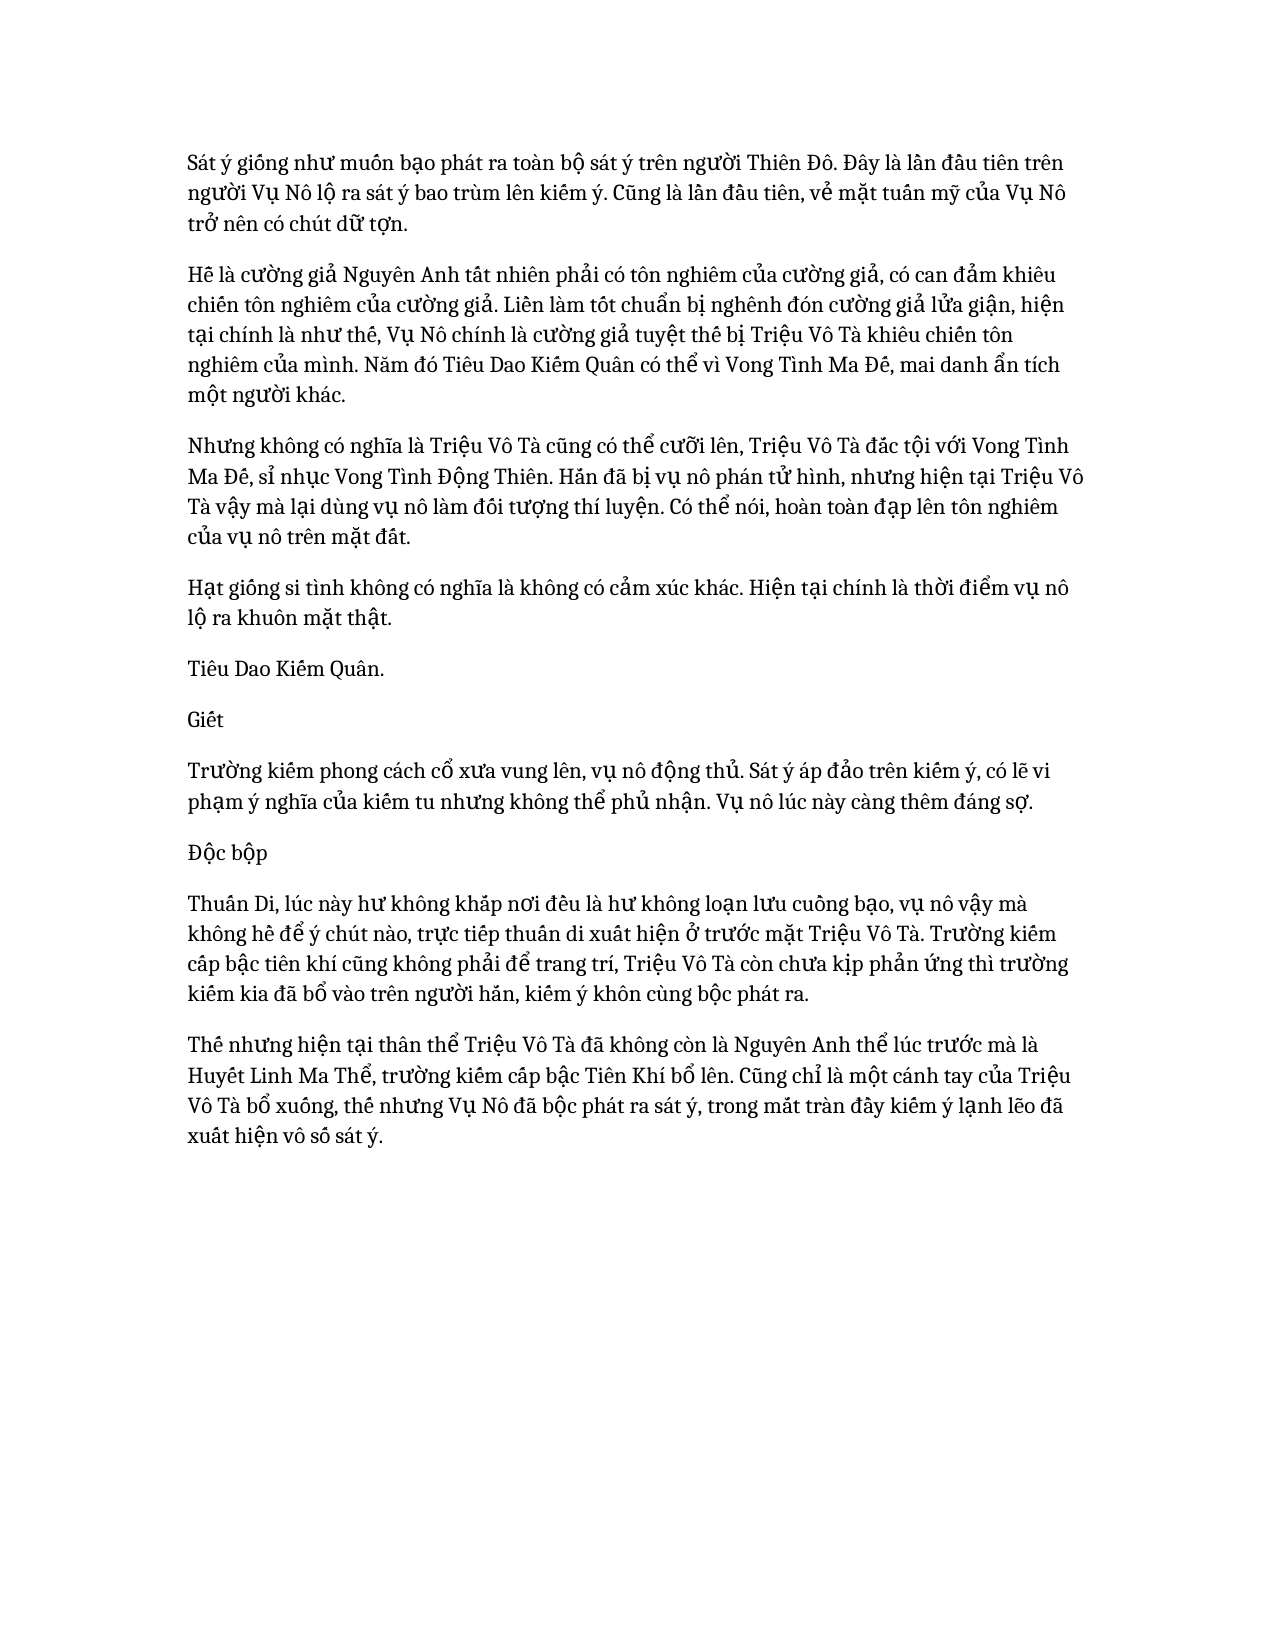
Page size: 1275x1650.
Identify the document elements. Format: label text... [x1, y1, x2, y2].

text Hạt giống si tình không có nghĩa là không có cảm xúc khác. Hiện tại chính là thời điểm vụ nô lộ ra khuôn mặt thật. [187, 575, 1087, 632]
text Giết [187, 707, 1087, 734]
text Độc bộp [187, 839, 1087, 866]
text Nhưng không có nghĩa là Triệu Vô Tà cũng có thể cưỡi lên, Triệu Vô Tà đắc tội với Vong Tình Ma Đế, sỉ nhục Vong Tình Động Thiên. Hắn đã bị vụ nô phán tử hình, nhưng hiện tại Triệu Vô Tà vậy mà lại dùng vụ nô làm đối tượng thí luyện. Có thể nói, hoàn toàn đạp lên tôn nghiêm của vụ nô trên mặt đất. [187, 433, 1087, 550]
text Thuấn Di, lúc này hư không khắp nơi đều là hư không loạn lưu cuồng bạo, vụ nô vậy mà không hề để ý chút nào, trực tiếp thuấn di xuất hiện ở trước mặt Triệu Vô Tà. Trường kiếm cấp bậc tiên khí cũng không phải để trang trí, Triệu Vô Tà còn chưa kịp phản ứng thì trường kiếm kia đã bổ vào trên người hắn, kiếm ý khôn cùng bộc phát ra. [187, 891, 1087, 1008]
text Thế nhưng hiện tại thân thể Triệu Vô Tà đã không còn là Nguyên Anh thể lúc trước mà là Huyết Linh Ma Thể, trường kiếm cấp bậc Tiên Khí bổ lên. Cũng chỉ là một cánh tay của Triệu Vô Tà bổ xuống, thế nhưng Vụ Nô đã bộc phát ra sát ý, trong mắt tràn đầy kiếm ý lạnh lẽo đã xuất hiện vô số sát ý. [187, 1032, 1087, 1149]
text Trường kiếm phong cách cổ xưa vung lên, vụ nô động thủ. Sát ý áp đảo trên kiếm ý, có lẽ vi phạm ý nghĩa của kiếm tu nhưng không thể phủ nhận. Vụ nô lúc này càng thêm đáng sợ. [187, 758, 1087, 815]
text Tiêu Dao Kiếm Quân. [187, 656, 1087, 683]
text Sát ý giống như muốn bạo phát ra toàn bộ sát ý trên người Thiên Đô. Đây là lần đầu tiên trên người Vụ Nô lộ ra sát ý bao trùm lên kiếm ý. Cũng là lần đầu tiên, vẻ mặt tuấn mỹ của Vụ Nô trở nên có chút dữ tợn. [187, 150, 1087, 237]
text Hễ là cường giả Nguyên Anh tất nhiên phải có tôn nghiêm của cường giả, có can đảm khiêu chiến tôn nghiêm của cường giả. Liền làm tốt chuẩn bị nghênh đón cường giả lửa giận, hiện tại chính là như thế, Vụ Nô chính là cường giả tuyệt thế bị Triệu Vô Tà khiêu chiến tôn nghiêm của mình. Năm đó Tiêu Dao Kiếm Quân có thể vì Vong Tình Ma Đế, mai danh ẩn tích một người khác. [187, 261, 1087, 409]
